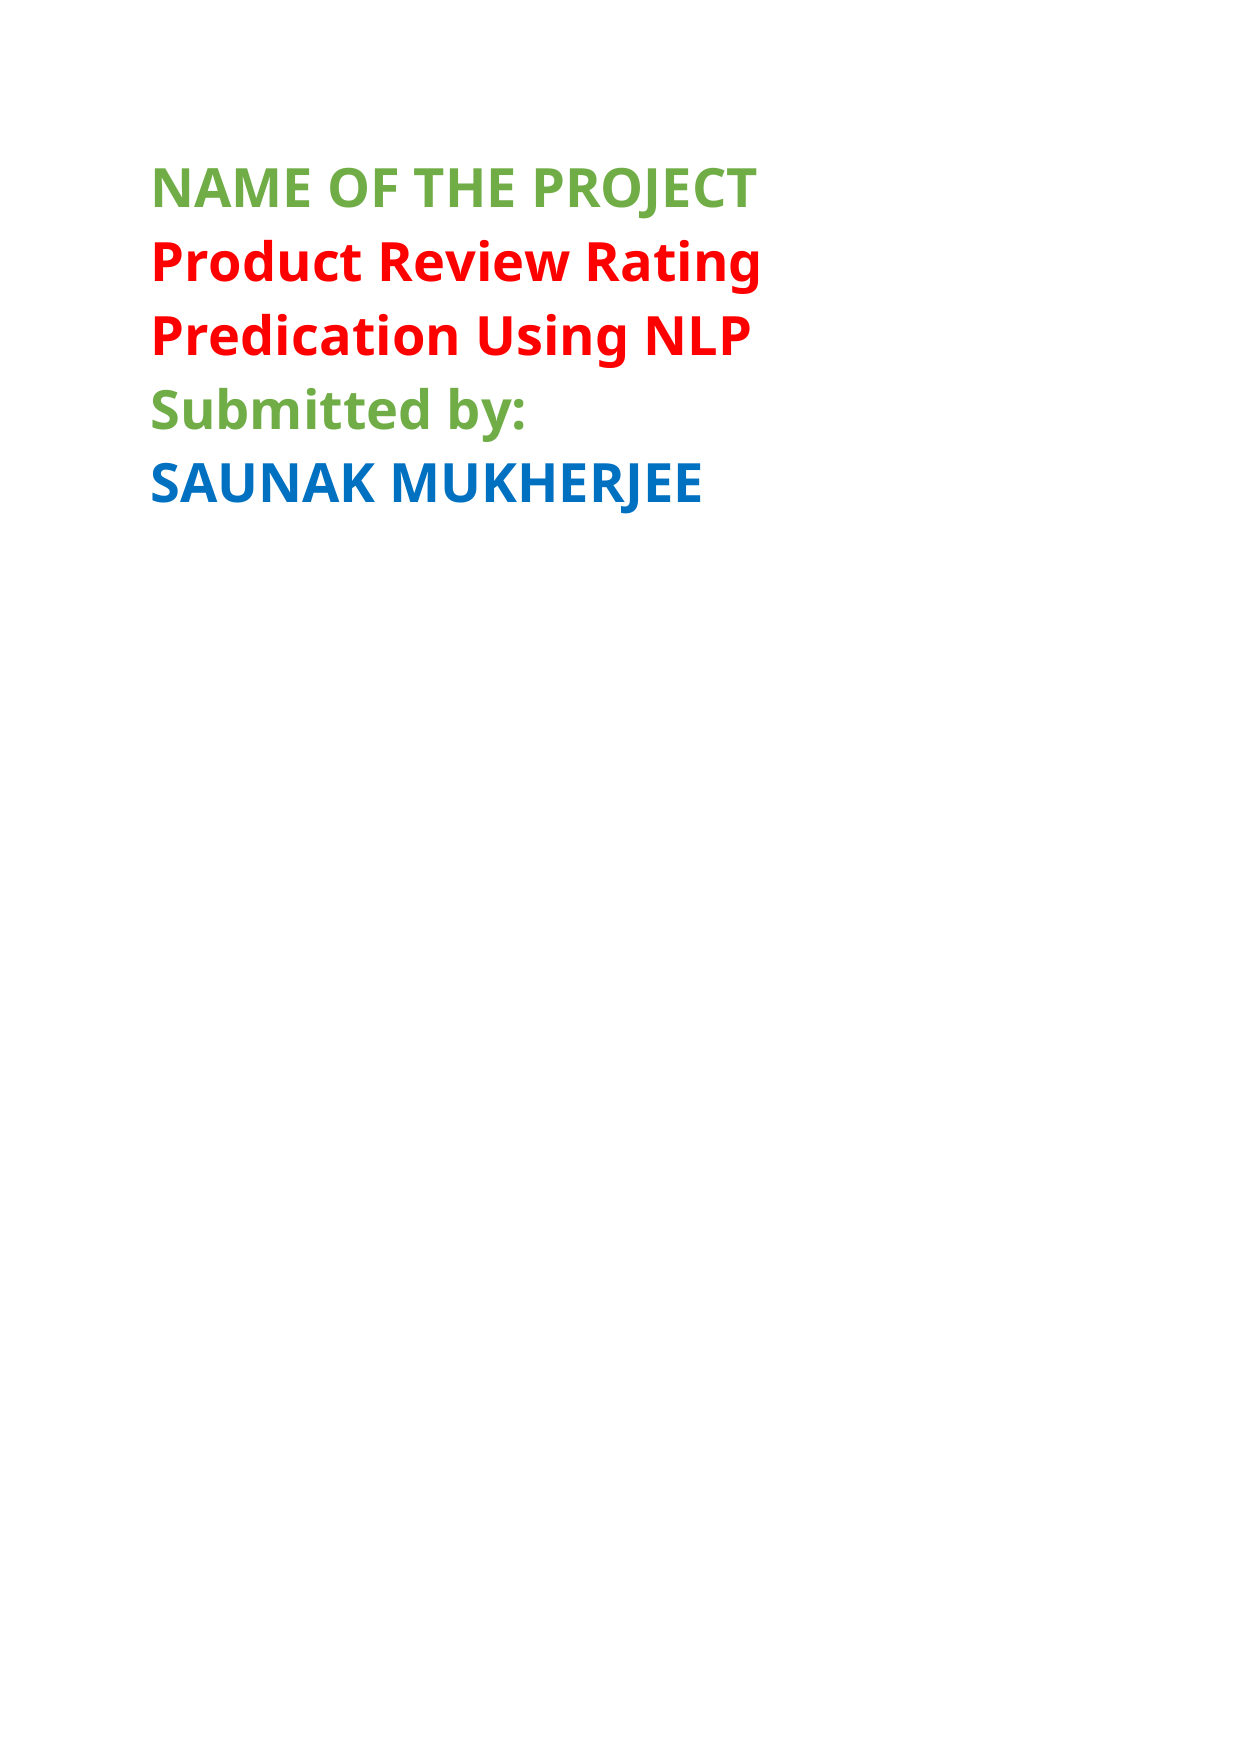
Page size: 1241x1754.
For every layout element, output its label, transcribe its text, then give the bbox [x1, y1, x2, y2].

text NAME OF THE PROJECT [150, 150, 1090, 224]
text Product Review Rating [150, 224, 1090, 297]
text Predication Using NLP [150, 297, 1090, 371]
text Submitted by: [150, 371, 1090, 445]
text SAUNAK MUKHERJEE [150, 445, 1090, 519]
